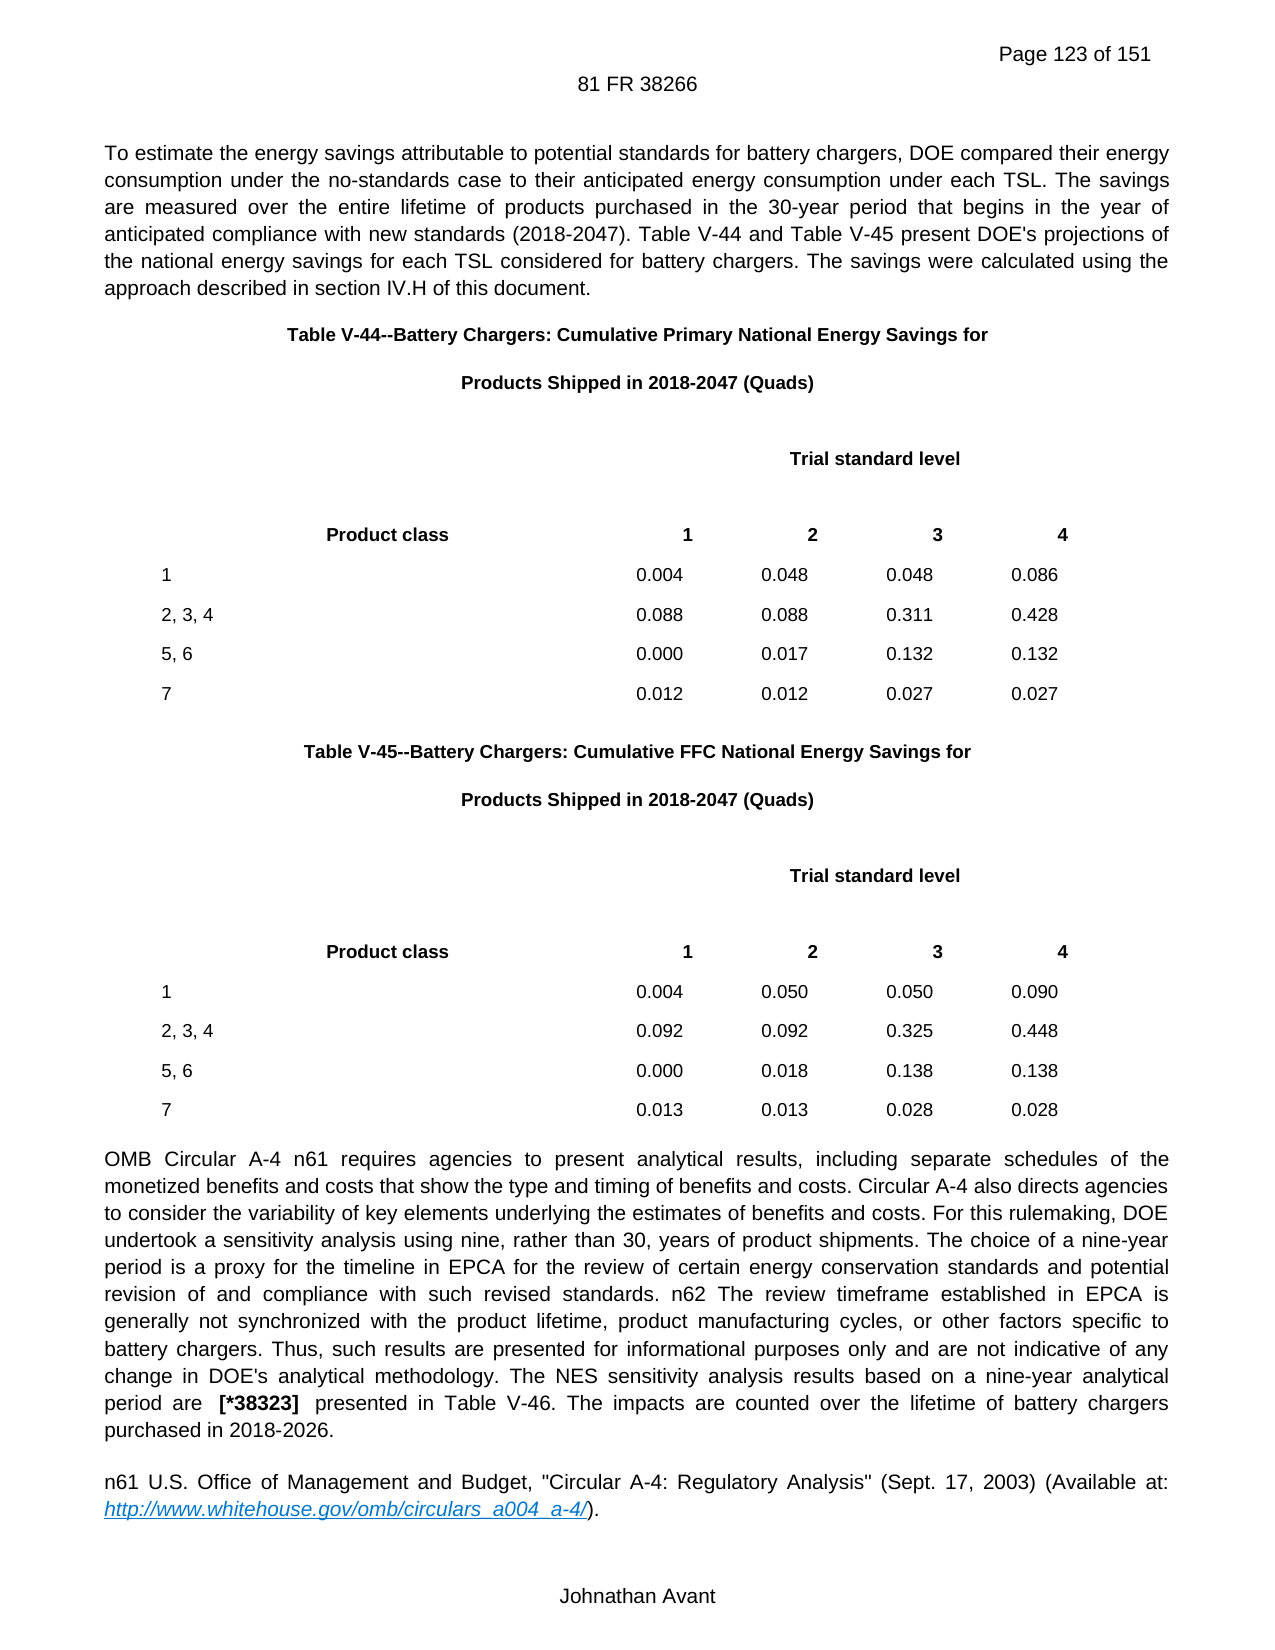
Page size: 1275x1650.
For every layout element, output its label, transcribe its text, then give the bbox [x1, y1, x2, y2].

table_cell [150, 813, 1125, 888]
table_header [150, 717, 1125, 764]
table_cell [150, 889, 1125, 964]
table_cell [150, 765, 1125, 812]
text OMB Circular A-4 n61 requires agencies to present analytical results, including separate schedules of the monetized benefits and costs that show the type and timing of benefits and costs. Circular A-4 also directs agencies to consider the variability of key elements underlying the estimates of benefits and costs. For this rulemaking, DOE undertook a sensitivity analysis using nine, rather than 30, years of product shipments. The choice of a nine-year period is a proxy for the timeline in EPCA for the review of certain energy conservation standards and potential revision of and compliance with such revised standards. n62 The review timeframe established in EPCA is generally not synchronized with the product lifetime, product manufacturing cycles, or other factors specific to battery chargers. Thus, such results are presented for informational purposes only and are not indicative of any change in DOE's analytical methodology. The NES sensitivity analysis results based on a nine-year analytical period are [*38323] presented in Table V-46. The impacts are counted over the lifetime of battery chargers purchased in 2018-2026. [104, 1144, 1171, 1442]
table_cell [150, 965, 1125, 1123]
text To estimate the energy savings attributable to potential standards for battery chargers, DOE compared their energy consumption under the no-standards case to their anticipated energy consumption under each TSL. The savings are measured over the entire lifetime of products purchased in the 30-year period that begins in the year of anticipated compliance with new standards (2018-2047). Table V-44 and Table V-45 present DOE's projections of the national energy savings for each TSL considered for battery chargers. The savings were calculated using the approach described in section IV.H of this document. [104, 137, 1171, 300]
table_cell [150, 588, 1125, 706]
text n61 U.S. Office of Management and Budget, "Circular A-4: Regulatory Analysis" (Sept. 17, 2003) (Available at: http://www.whitehouse.gov/omb/circulars_a004_a-4/). [104, 1467, 1171, 1521]
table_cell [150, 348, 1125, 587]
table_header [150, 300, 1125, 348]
